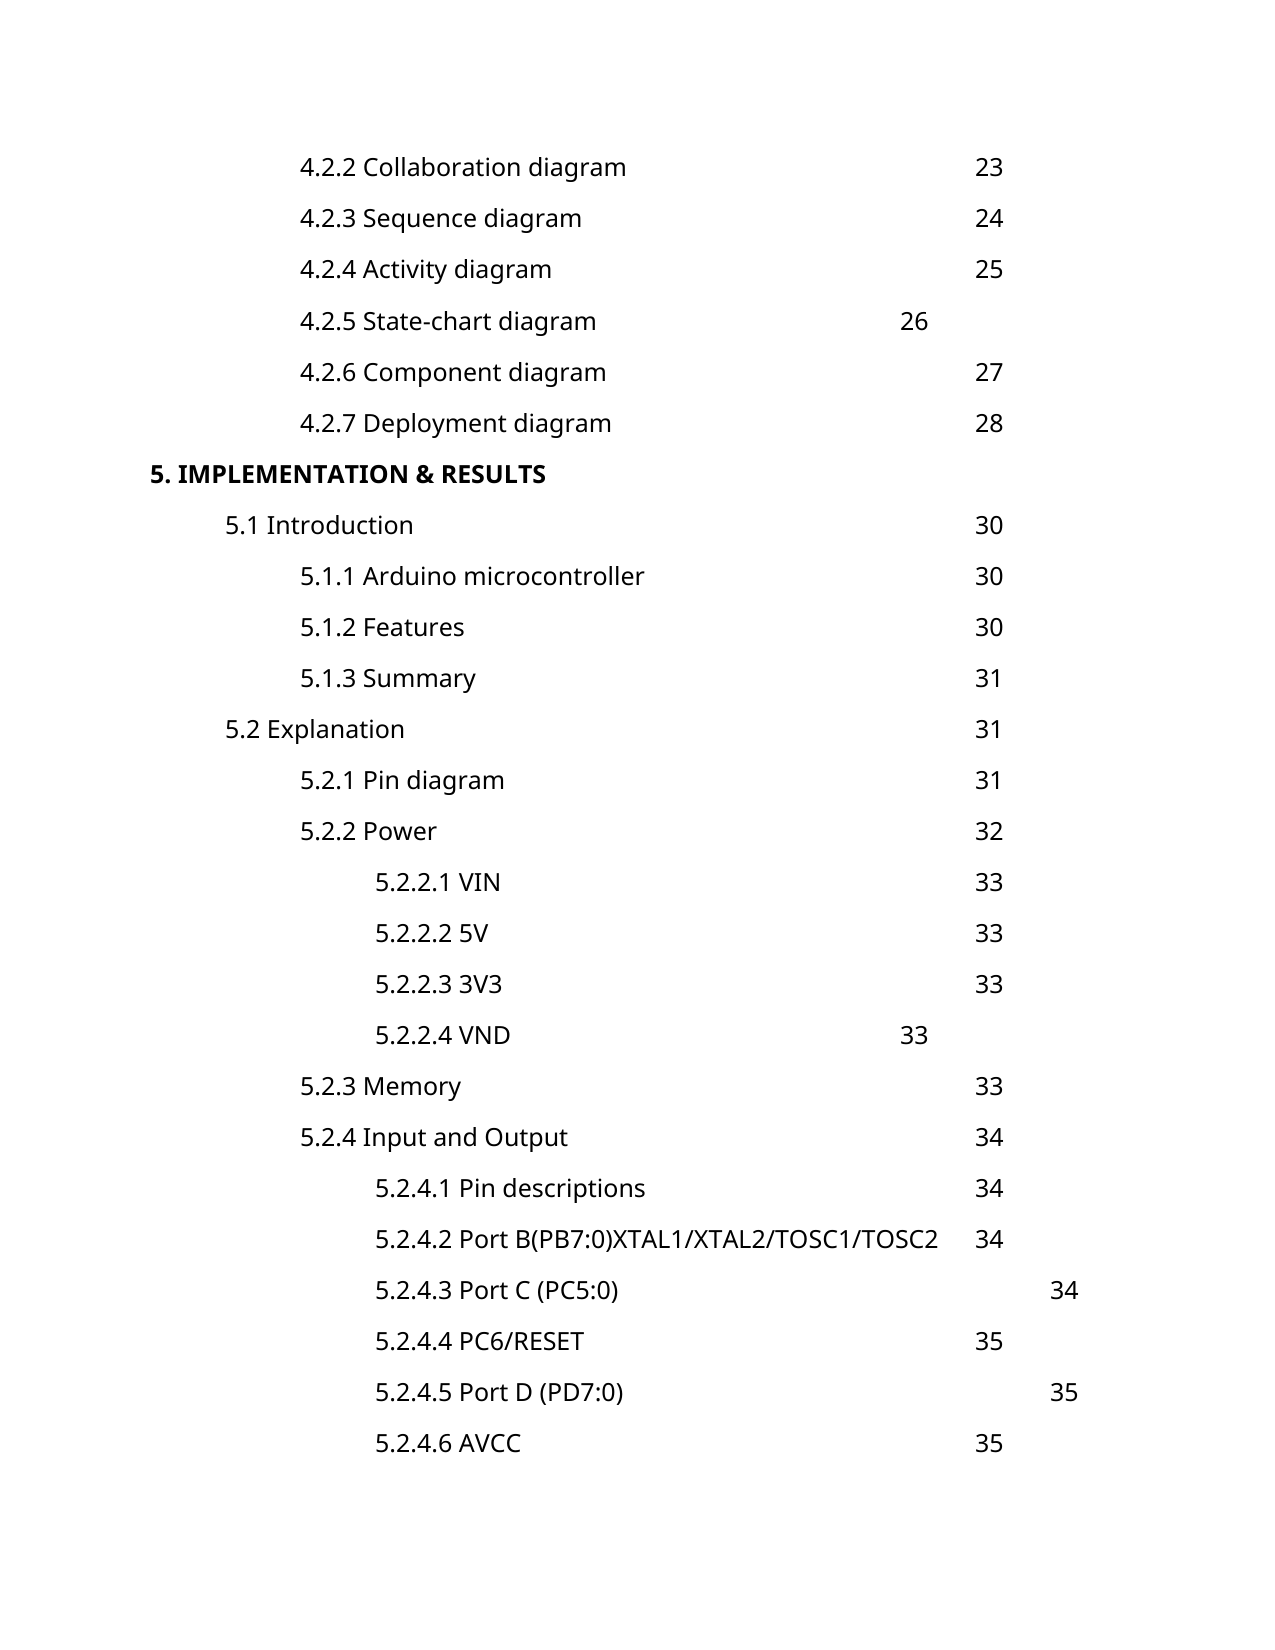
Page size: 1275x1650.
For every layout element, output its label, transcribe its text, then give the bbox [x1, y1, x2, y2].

text 5.2 Explanation 31 [150, 711, 1125, 746]
text 5.1.2 Features 30 [150, 609, 1125, 643]
text 5.2.2.3 3V3 33 [150, 967, 1125, 1001]
text 5.1 Introduction 30 [150, 507, 1125, 541]
text 5.2.4.1 Pin descriptions 34 [150, 1171, 1125, 1205]
text 5.2.2.2 5V 33 [150, 916, 1125, 950]
text 5.2.2.1 VIN 33 [150, 864, 1125, 899]
text 5.2.4.5 Port D (PD7:0) 35 [150, 1375, 1125, 1409]
text 5.1.3 Summary 31 [150, 660, 1125, 694]
text 4.2.6 Component diagram 27 [150, 354, 1125, 388]
text 4.2.3 Sequence diagram 24 [150, 201, 1125, 235]
text 4.2.7 Deployment diagram 28 [150, 405, 1125, 439]
text 5.2.4.2 Port B(PB7:0)XTAL1/XTAL2/TOSC1/TOSC2 34 [150, 1222, 1125, 1256]
text 4.2.4 Activity diagram 25 [150, 252, 1125, 286]
text 5.2.4.4 PC6/RESET 35 [150, 1324, 1125, 1358]
text 4.2.5 State-chart diagram 26 [150, 303, 1125, 337]
text 5.2.3 Memory 33 [150, 1069, 1125, 1103]
text 5. IMPLEMENTATION & RESULTS [150, 456, 1125, 490]
text 5.2.2 Power 32 [150, 813, 1125, 848]
text 4.2.2 Collaboration diagram 23 [150, 150, 1125, 184]
text 5.2.4.3 Port C (PC5:0) 34 [150, 1273, 1125, 1307]
text 5.2.2.4 VND 33 [150, 1018, 1125, 1052]
text 5.2.4.6 AVCC 35 [150, 1426, 1125, 1460]
text 5.1.1 Arduino microcontroller 30 [150, 558, 1125, 592]
text 5.2.4 Input and Output 34 [150, 1120, 1125, 1154]
text 5.2.1 Pin diagram 31 [150, 762, 1125, 797]
